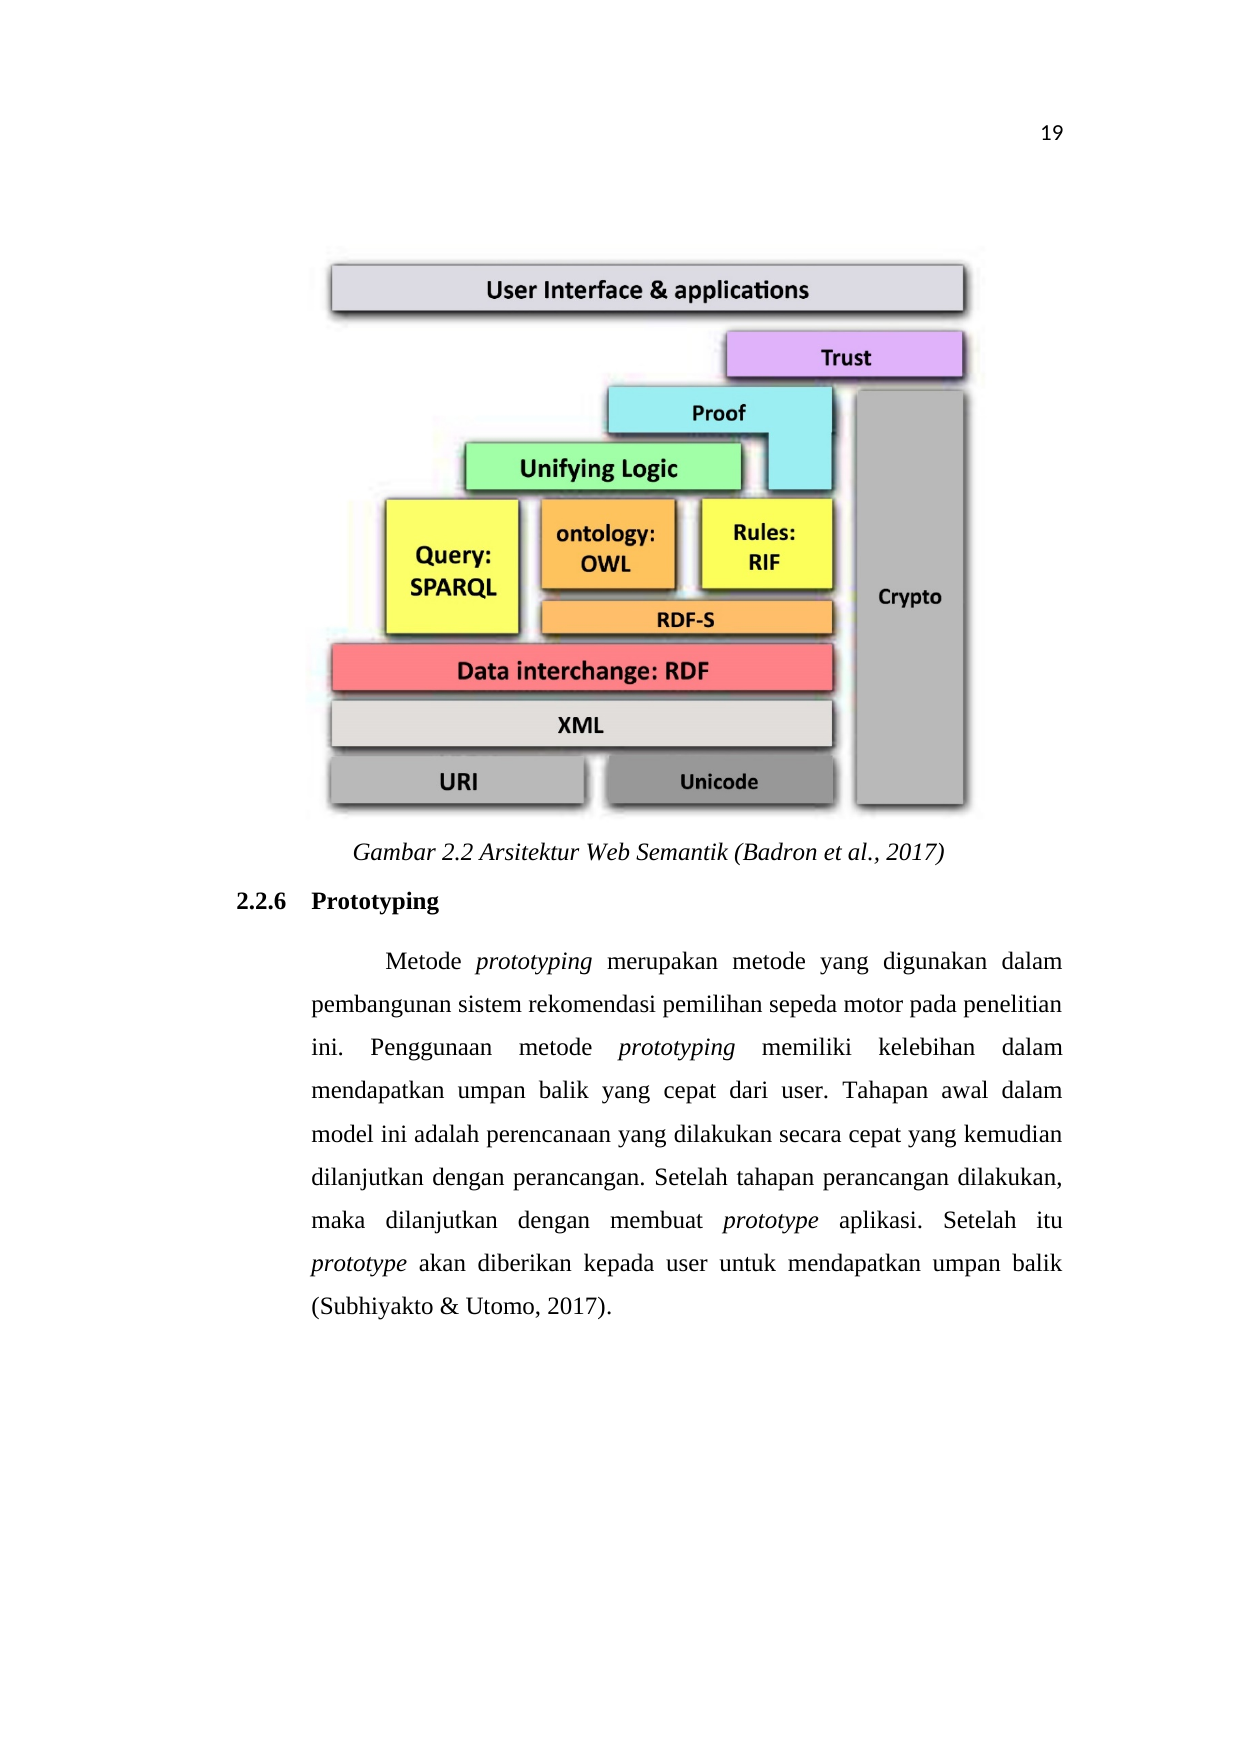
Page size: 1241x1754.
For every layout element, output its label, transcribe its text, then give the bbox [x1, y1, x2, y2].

text Gambar 2.2 Arsitektur Web Semantik (Badron et al., 2017) [236, 837, 1063, 866]
text Metode prototyping merupakan metode yang digunakan dalam pembangunan sistem rekomendasi pemilihan sepeda motor pada penelitian ini. Penggunaan metode prototyping memiliki kelebihan dalam mendapatkan umpan balik yang cepat dari user. Tahapan awal dalam model ini adalah perencanaan yang dilakukan secara cepat yang kemudian dilanjutkan dengan perancangan. Setelah tahapan perancangan dilakukan, maka dilanjutkan dengan membuat prototype aplikasi. Setelah itu prototype akan diberikan kepada user untuk mendapatkan umpan balik (Subhiyakto & Utomo, 2017). [311, 946, 1063, 1320]
picture [305, 236, 994, 823]
text Prototyping [236, 886, 1063, 915]
